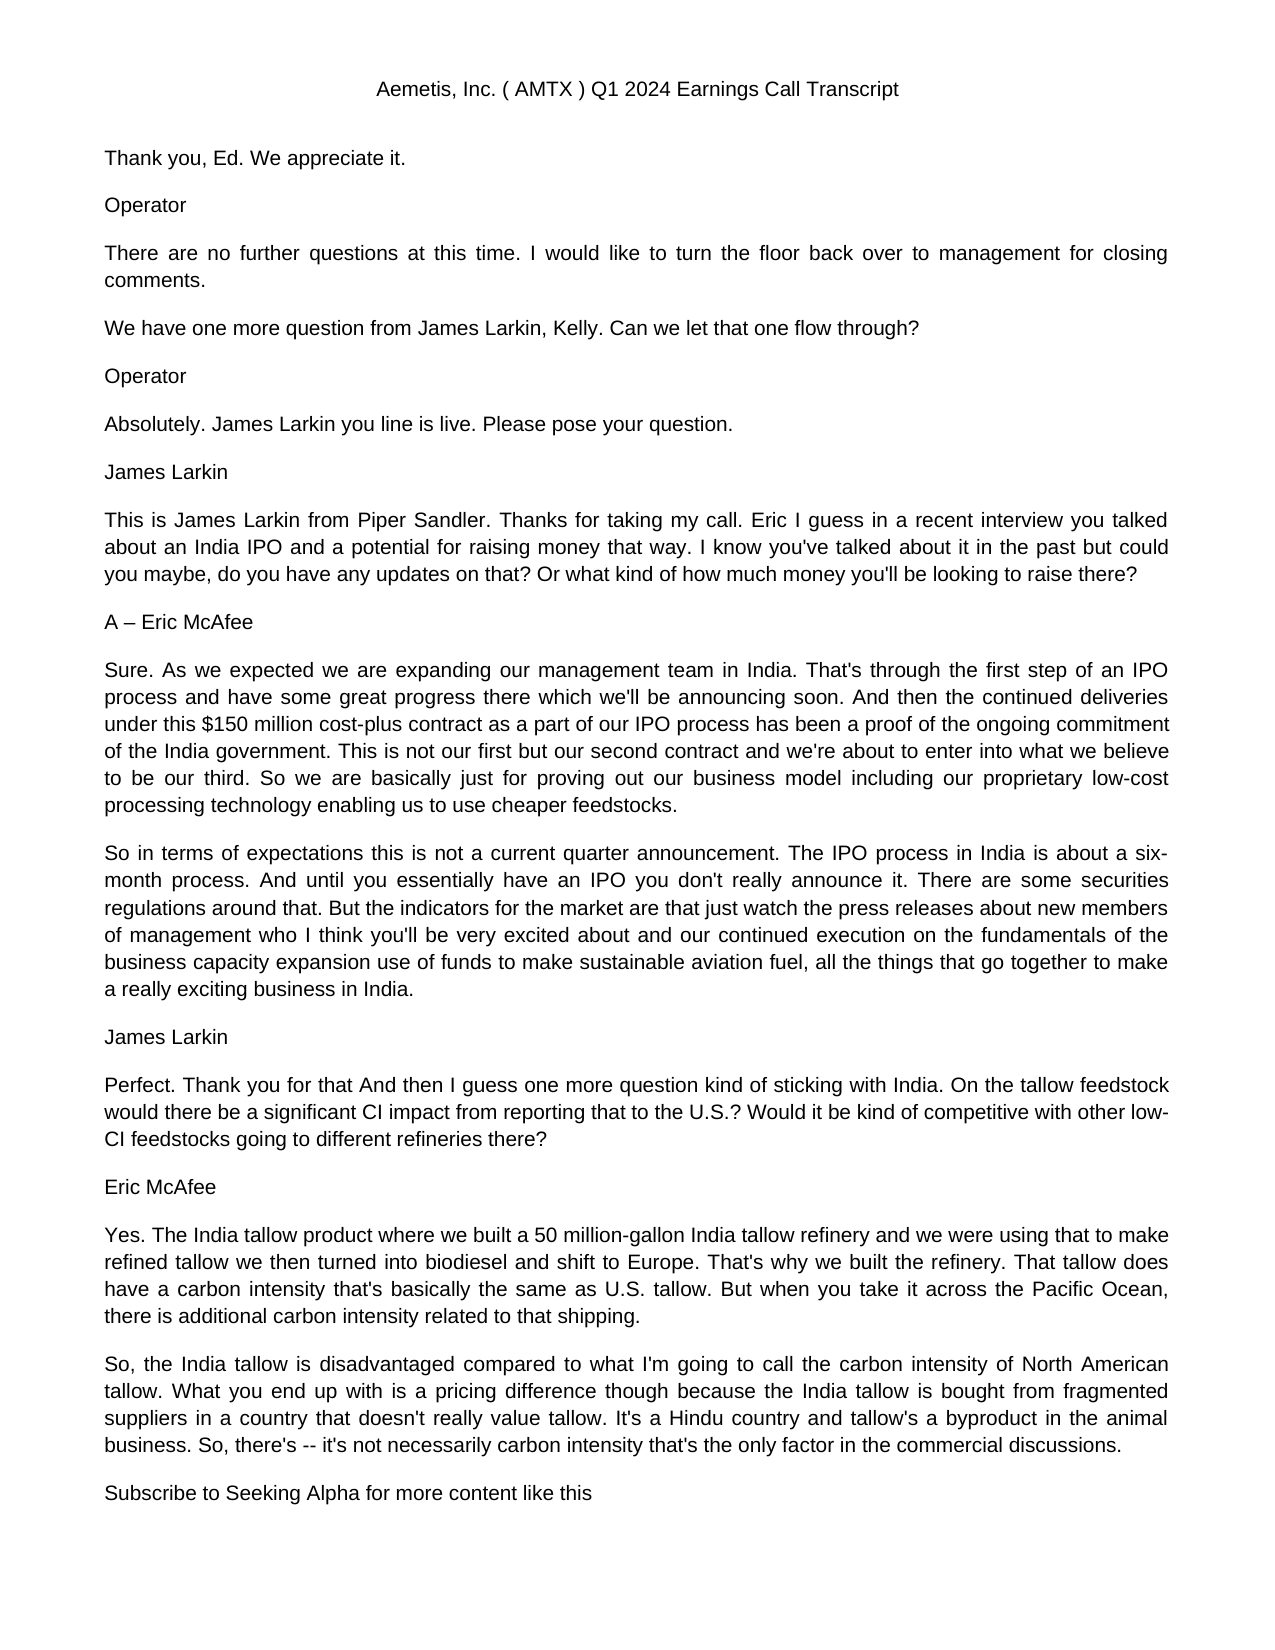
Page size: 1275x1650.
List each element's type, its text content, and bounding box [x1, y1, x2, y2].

text Sure. As we expected we are expanding our management team in India. That's through the first step of an IPO process and have some great progress there which we'll be announcing soon. And then the continued deliveries under this $150 million cost-plus contract as a part of our IPO process has been a proof of the ongoing commitment of the India government. This is not our first but our second contract and we're about to enter into what we believe to be our third. So we are basically just for proving out our business model including our proprietary low-cost processing technology enabling us to use cheaper feedstocks. [104, 655, 1171, 817]
text James Larkin [104, 1021, 1171, 1048]
text Subscribe to Seeking Alpha for more content like this [104, 1478, 1171, 1505]
text So, the India tallow is disadvantaged compared to what I'm going to call the carbon intensity of North American tallow. What you end up with is a pricing difference though because the India tallow is bought from fragmented suppliers in a country that doesn't really value tallow. It's a Hindu country and tallow's a byproduct in the animal business. So, there's -- it's not necessarily carbon intensity that's the only factor in the commercial discussions. [104, 1348, 1171, 1457]
text Operator [104, 361, 1171, 388]
text Operator [104, 190, 1171, 217]
text Yes. The India tallow product where we built a 50 million-gallon India tallow refinery and we were using that to make refined tallow we then turned into biodiesel and shift to Europe. That's why we built the refinery. That tallow does have a carbon intensity that's basically the same as U.S. tallow. But when you take it across the Pacific Ocean, there is additional carbon intensity related to that shipping. [104, 1219, 1171, 1328]
text We have one more question from James Larkin, Kelly. Can we let that one flow through? [104, 313, 1171, 340]
text This is James Larkin from Piper Sandler. Thanks for taking my call. Eric I guess in a recent interview you talked about an India IPO and a potential for raising money that way. I know you've talked about it in the past but could you maybe, do you have any updates on that? Or what kind of how much money you'll be looking to raise there? [104, 505, 1171, 586]
text There are no further questions at this time. I would like to turn the floor back over to management for closing comments. [104, 238, 1171, 292]
text James Larkin [104, 457, 1171, 484]
text So in terms of expectations this is not a current quarter announcement. The IPO process in India is about a six-month process. And until you essentially have an IPO you don't really announce it. There are some securities regulations around that. But the indicators for the market are that just watch the press releases about new members of management who I think you'll be very excited about and our continued execution on the fundamentals of the business capacity expansion use of funds to make sustainable aviation fuel, all the things that go together to make a really exciting business in India. [104, 838, 1171, 1001]
text Absolutely. James Larkin you line is live. Please pose your question. [104, 409, 1171, 436]
text Thank you, Ed. We appreciate it. [104, 142, 1171, 169]
text Perfect. Thank you for that And then I guess one more question kind of sticking with India. On the tallow feedstock would there be a significant CI impact from reporting that to the U.S.? Would it be kind of competitive with other low-CI feedstocks going to different refineries there? [104, 1069, 1171, 1151]
text Eric McAfee [104, 1171, 1171, 1198]
text A – Eric McAfee [104, 607, 1171, 634]
